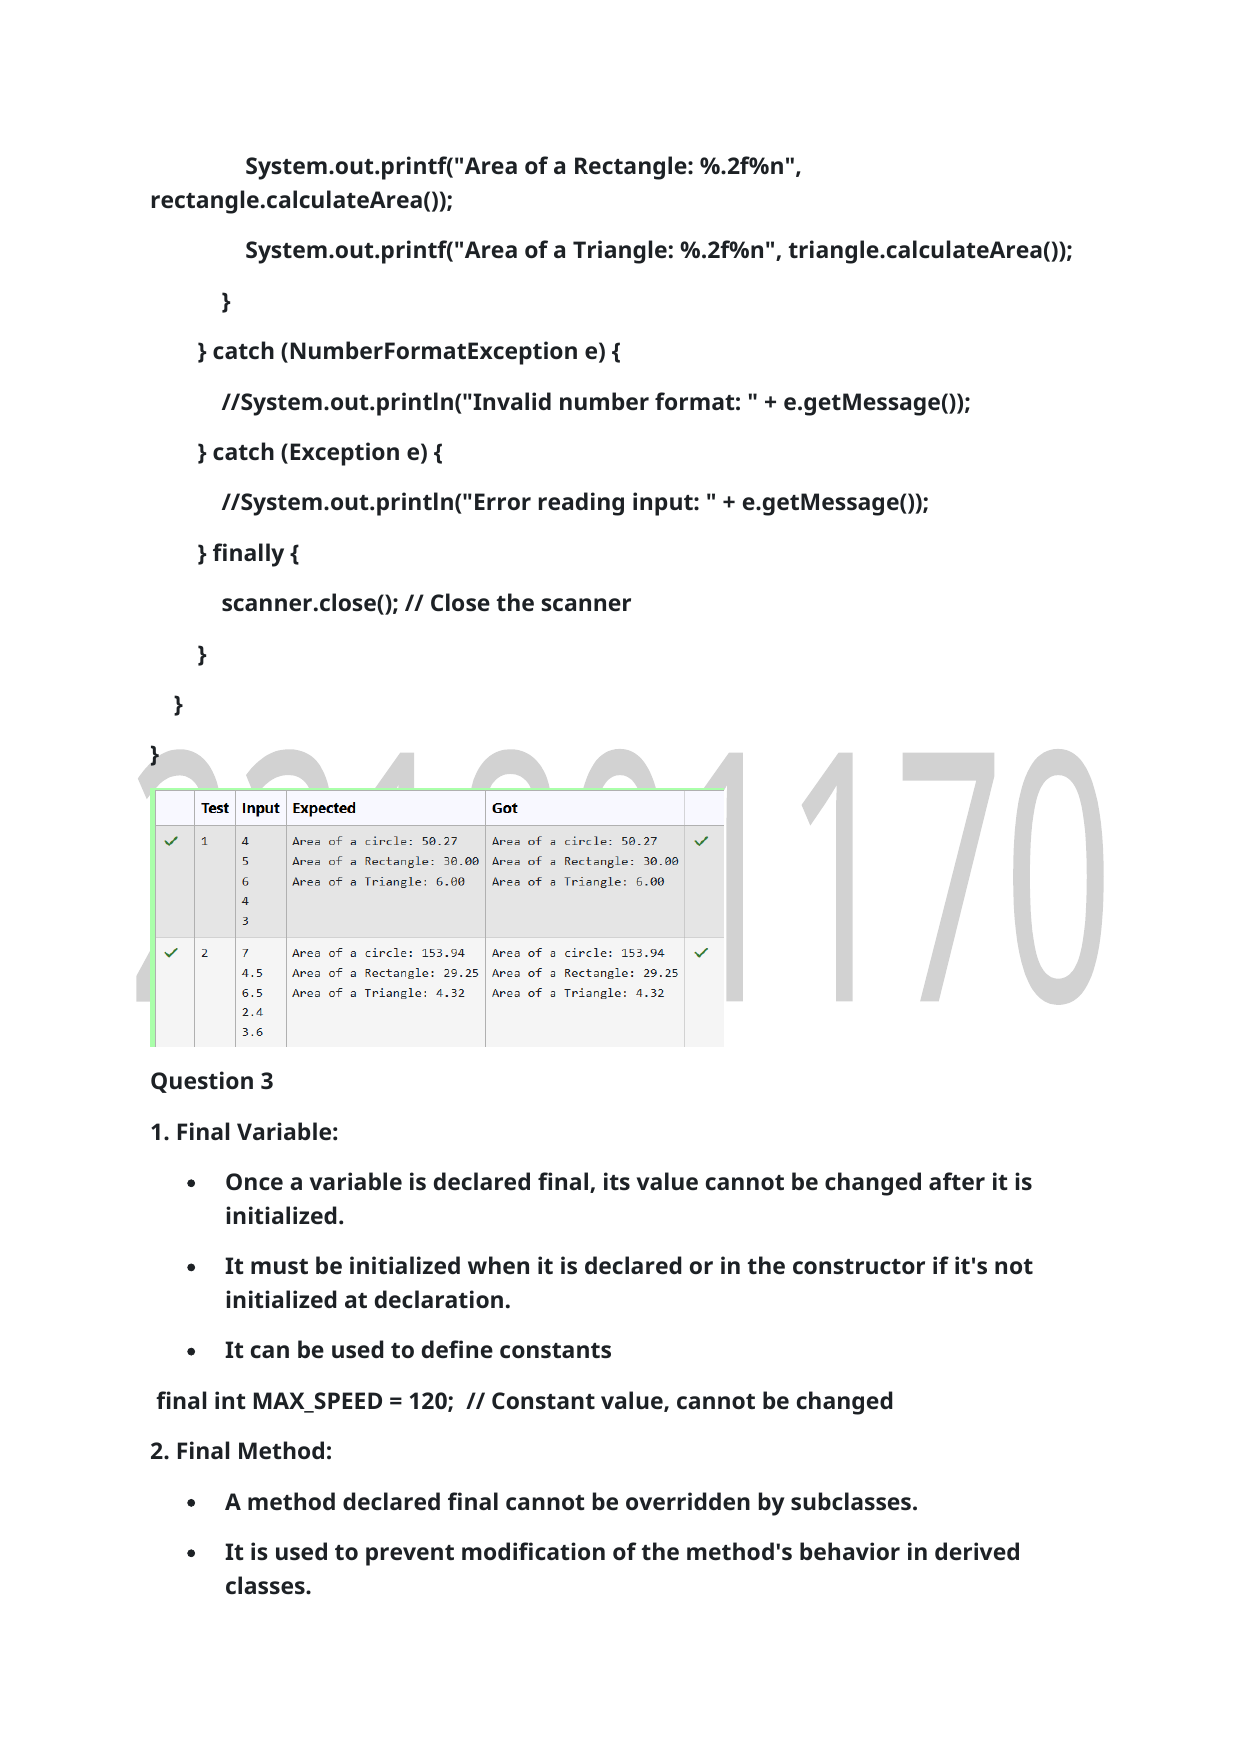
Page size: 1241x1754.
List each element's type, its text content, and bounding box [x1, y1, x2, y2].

text } [150, 738, 1090, 769]
text final int MAX_SPEED = 120; // Constant value, cannot be changed [150, 1385, 1090, 1416]
text 2. Final Method: [150, 1435, 1090, 1467]
text //System.out.println("Invalid number format: " + e.getMessage()); [150, 385, 1090, 417]
picture [150, 788, 724, 1047]
text } [150, 284, 1090, 316]
list It can be used to define constants [187, 1334, 1090, 1366]
text } [150, 637, 1090, 669]
text } catch (NumberFormatException e) { [150, 335, 1090, 366]
text } [150, 688, 1090, 719]
list Once a variable is declared final, its value cannot be changed after it is initialized. [187, 1166, 1090, 1231]
list It is used to prevent modification of the method's behavior in derived classes. [187, 1536, 1090, 1601]
text //System.out.println("Error reading input: " + e.getMessage()); [150, 486, 1090, 517]
text System.out.printf("Area of a Rectangle: %.2f%n", rectangle.calculateArea()); [150, 150, 1090, 215]
text scanner.close(); // Close the scanner [150, 587, 1090, 618]
list A method declared final cannot be overridden by subclasses. [187, 1486, 1090, 1517]
list It must be initialized when it is declared or in the constructor if it's not initialized at declaration. [187, 1250, 1090, 1315]
text } finally { [150, 537, 1090, 568]
text Question 3 [150, 1065, 1090, 1097]
text 1. Final Variable: [150, 1116, 1090, 1147]
text } catch (Exception e) { [150, 436, 1090, 467]
text System.out.printf("Area of a Triangle: %.2f%n", triangle.calculateArea()); [150, 234, 1090, 265]
